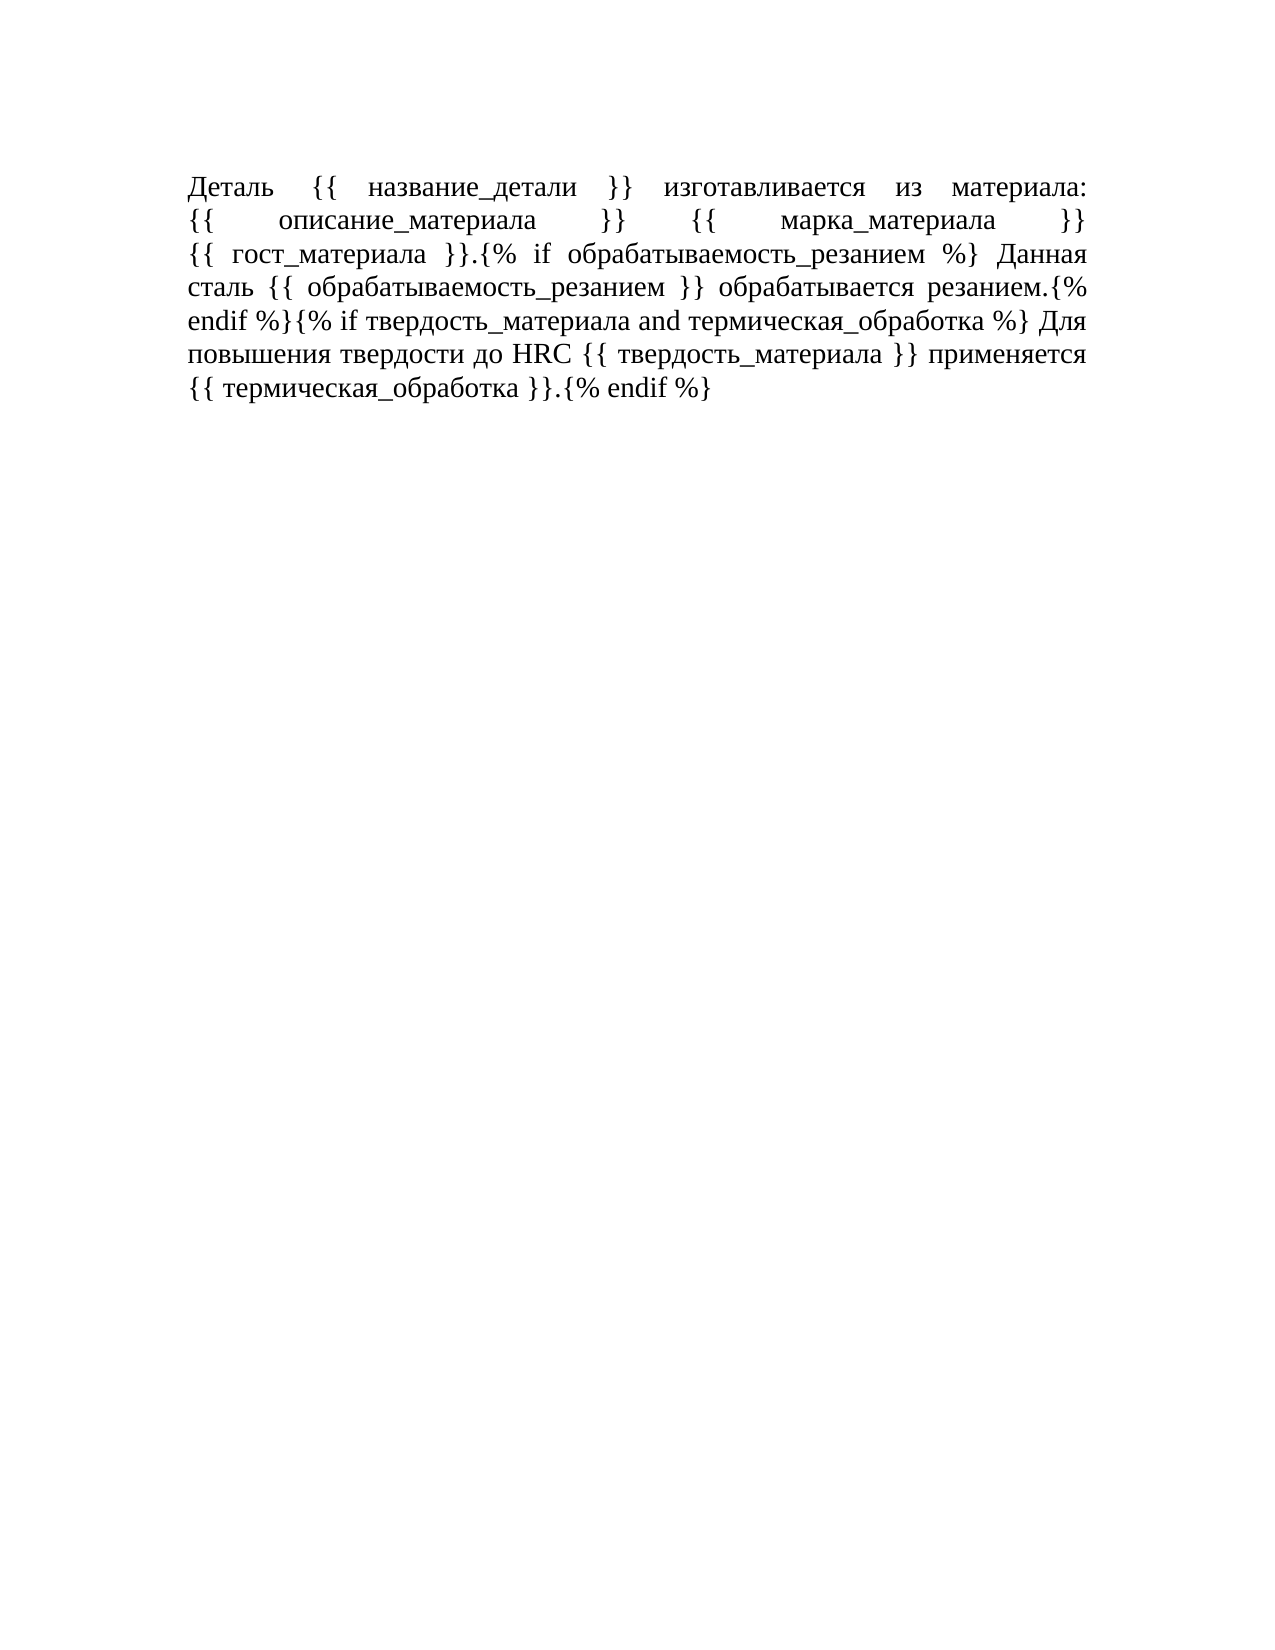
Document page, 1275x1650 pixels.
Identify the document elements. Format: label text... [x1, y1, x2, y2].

text Деталь {{ название_детали }} изготавливается из материала: {{ описание_материала }} {{ марка_материала }} {{ гост_материала }}.{% if обрабатываемость_резанием %} Данная сталь {{ обрабатываемость_резанием }} обрабатывается резанием.{% endif %}{% if твердость_материала and термическая_обработка %} Для повышения твердости до HRC {{ твердость_материала }} применяется {{ термическая_обработка }}.{% endif %} [187, 169, 1087, 403]
